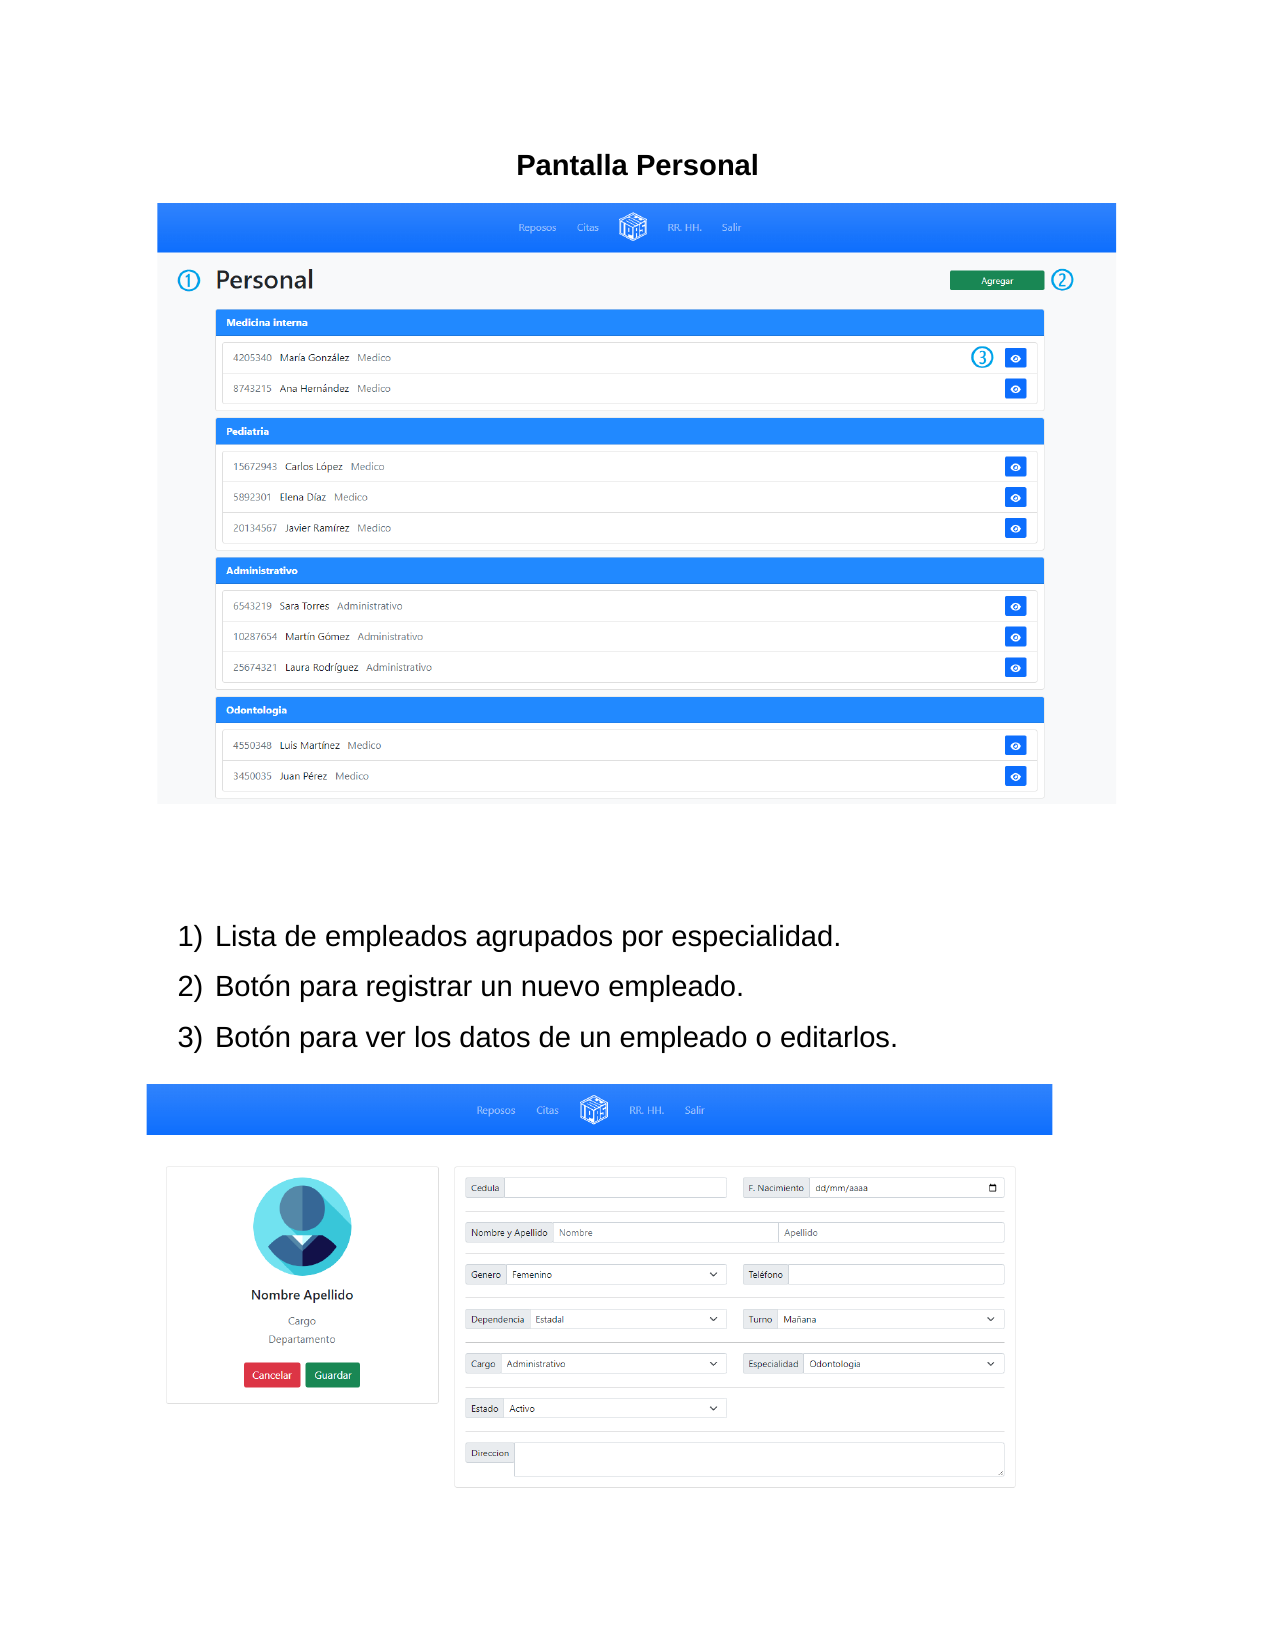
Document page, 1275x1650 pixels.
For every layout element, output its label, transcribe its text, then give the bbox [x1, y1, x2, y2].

list Botón para registrar un nuevo empleado. [177, 969, 1098, 1003]
picture [156, 203, 1117, 803]
text Pantalla Personal [177, 148, 1098, 181]
picture [146, 1084, 1053, 1532]
list Lista de empleados agrupados por especialidad. [177, 919, 1098, 953]
list Botón para ver los datos de un empleado o editarlos. [177, 1020, 1098, 1053]
